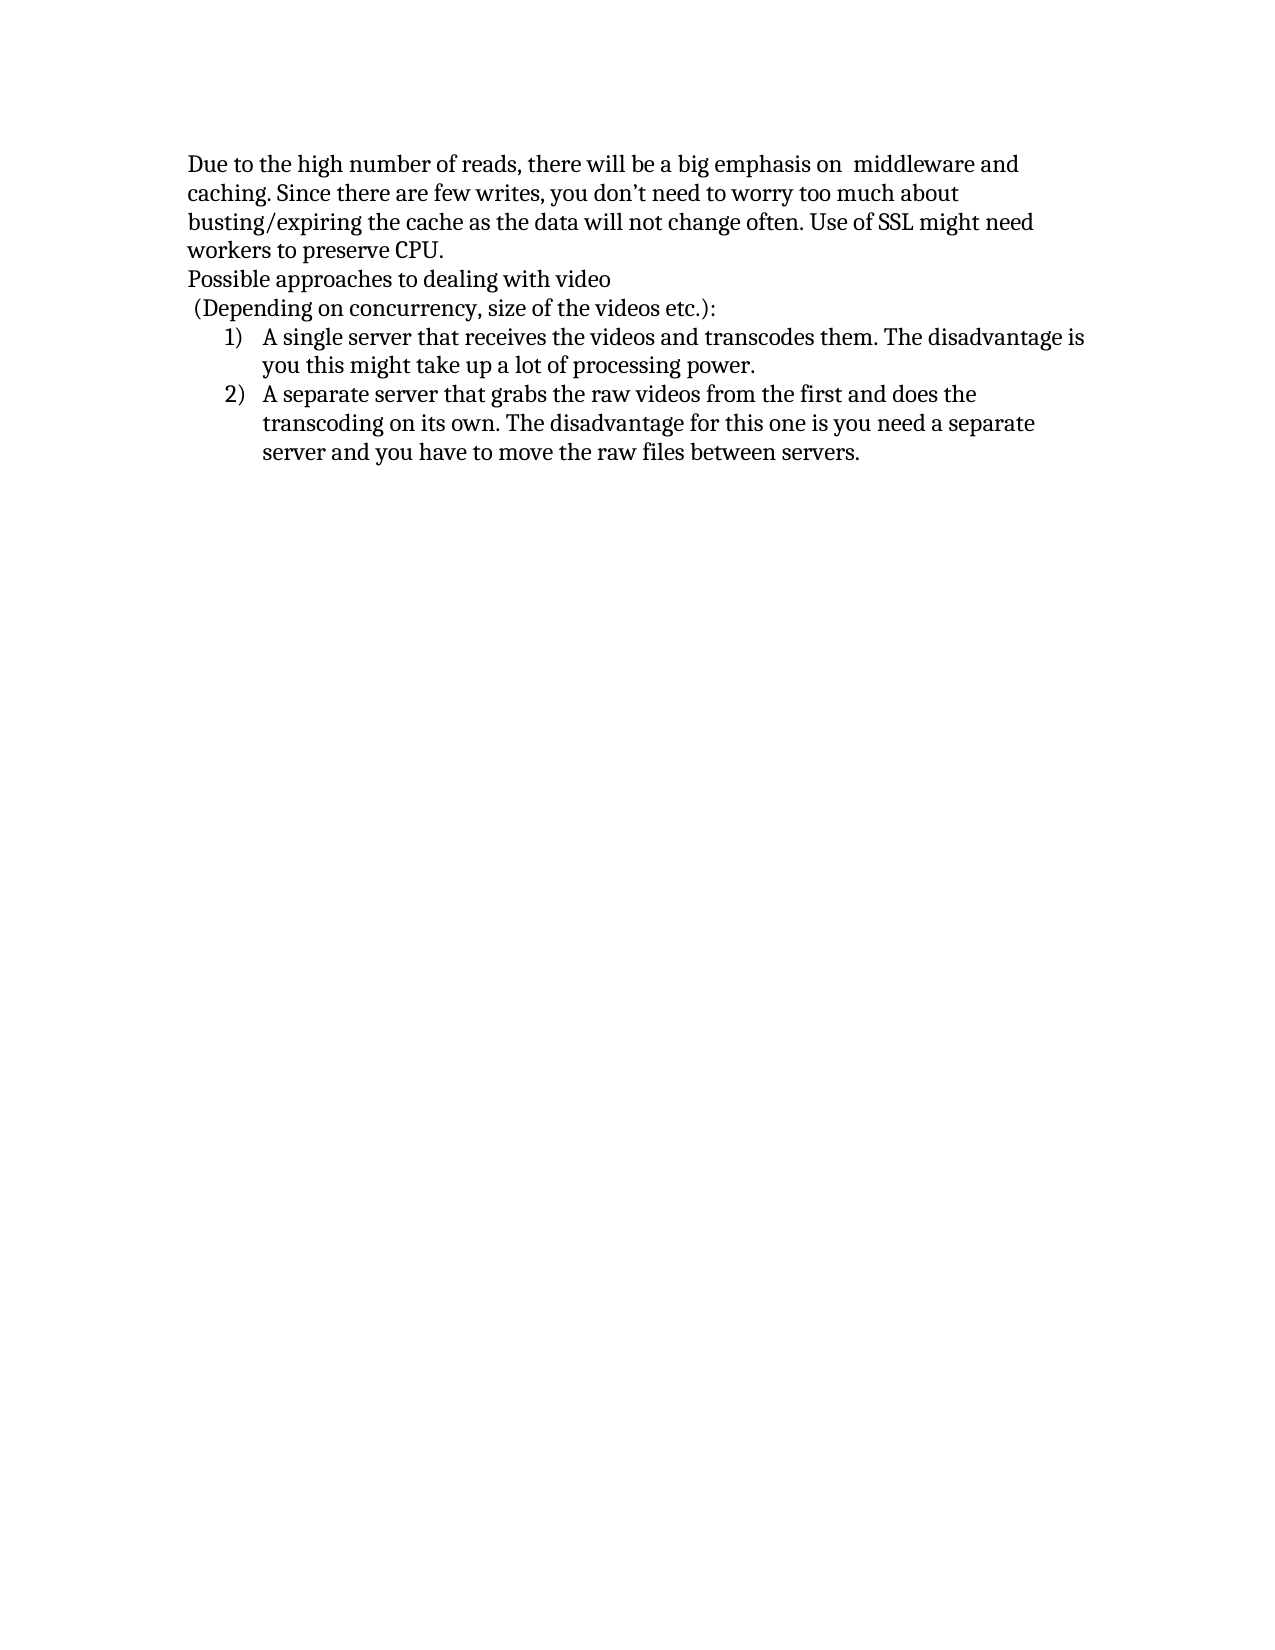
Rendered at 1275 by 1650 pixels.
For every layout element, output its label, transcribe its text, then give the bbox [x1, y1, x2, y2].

list A separate server that grabs the raw videos from the first and does the transcoding on its own. The disadvantage for this one is you need a separate server and you have to move the raw files between servers. [225, 380, 1087, 466]
text Possible approaches to dealing with video [187, 265, 1087, 294]
text (Depending on concurrency, size of the videos etc.): [187, 294, 1087, 322]
list A single server that receives the videos and transcodes them. The disadvantage is you this might take up a lot of processing power. [225, 322, 1087, 380]
text Due to the high number of reads, there will be a big emphasis on middleware and caching. Since there are few writes, you don’t need to worry too much about busting/expiring the cache as the data will not change often. Use of SSL might need workers to preserve CPU. [187, 150, 1087, 265]
